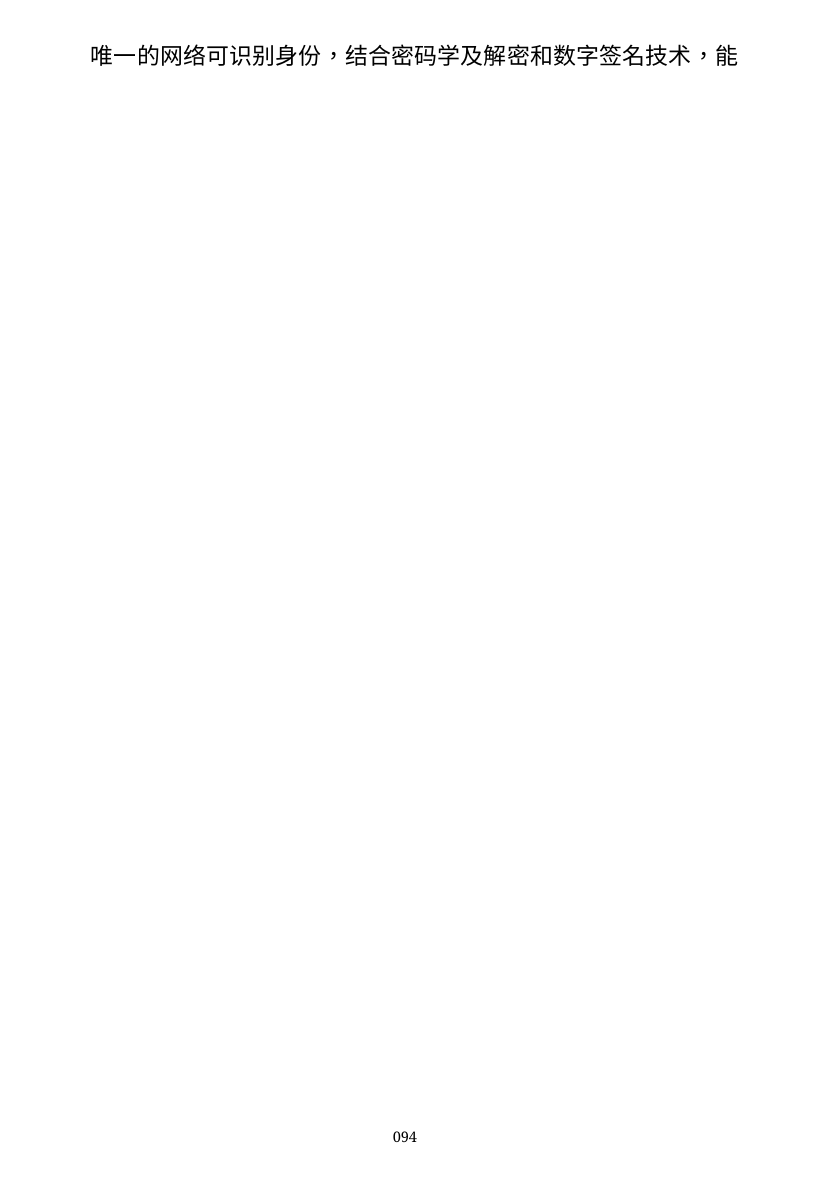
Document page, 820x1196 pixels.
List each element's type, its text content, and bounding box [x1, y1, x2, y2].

text 唯一的网络可识别身份，结合密码学及解密和数字签名技术，能 [91, 42, 742, 70]
